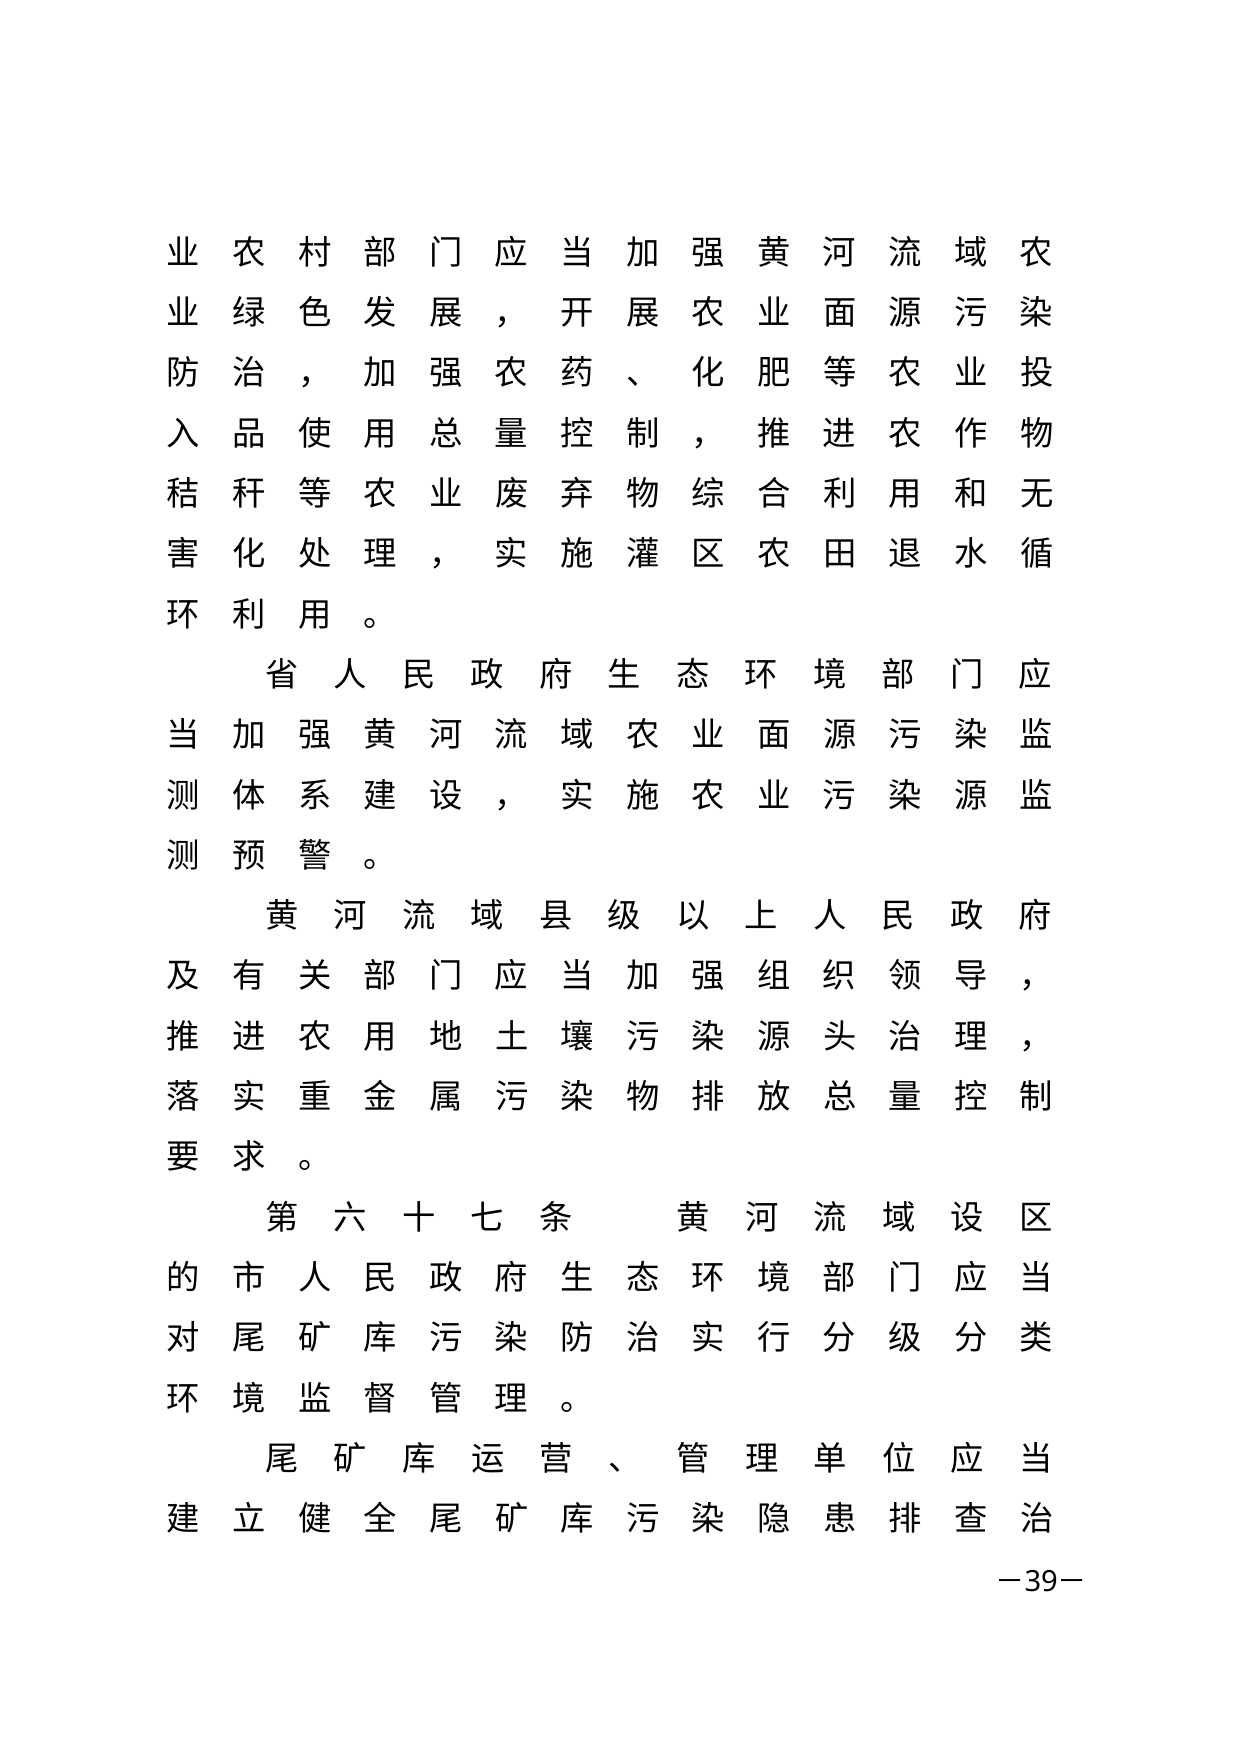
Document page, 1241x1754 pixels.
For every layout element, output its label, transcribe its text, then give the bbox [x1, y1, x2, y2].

text 尾矿库运营、管理单位应当建立健全尾矿库污染隐患排查治理制度，定期开展污染隐患排查治理，落实尾矿污染防治措施。 [167, 1426, 1085, 1546]
text 黄河流域县级以上人民政府及有关部门应当加强组织领导，推进农用地土壤污染源头治理，落实重金属污染物排放总量控制要求。 [167, 883, 1085, 1184]
text 省人民政府生态环境部门应当加强黄河流域农业面源污染监测体系建设，实施农业污染源监测预警。 [167, 642, 1085, 883]
text 第六十六条 省人民政府农业农村部门应当加强黄河流域农业绿色发展，开展农业面源污染防治，加强农药、化肥等农业投入品使用总量控制，推进农作物秸秆等农业废弃物综合利用和无害化处理，实施灌区农田退水循环利用。 [167, 219, 1085, 642]
text 第六十七条 黄河流域设区的市人民政府生态环境部门应当对尾矿库污染防治实行分级分类环境监督管理。 [167, 1184, 1085, 1426]
